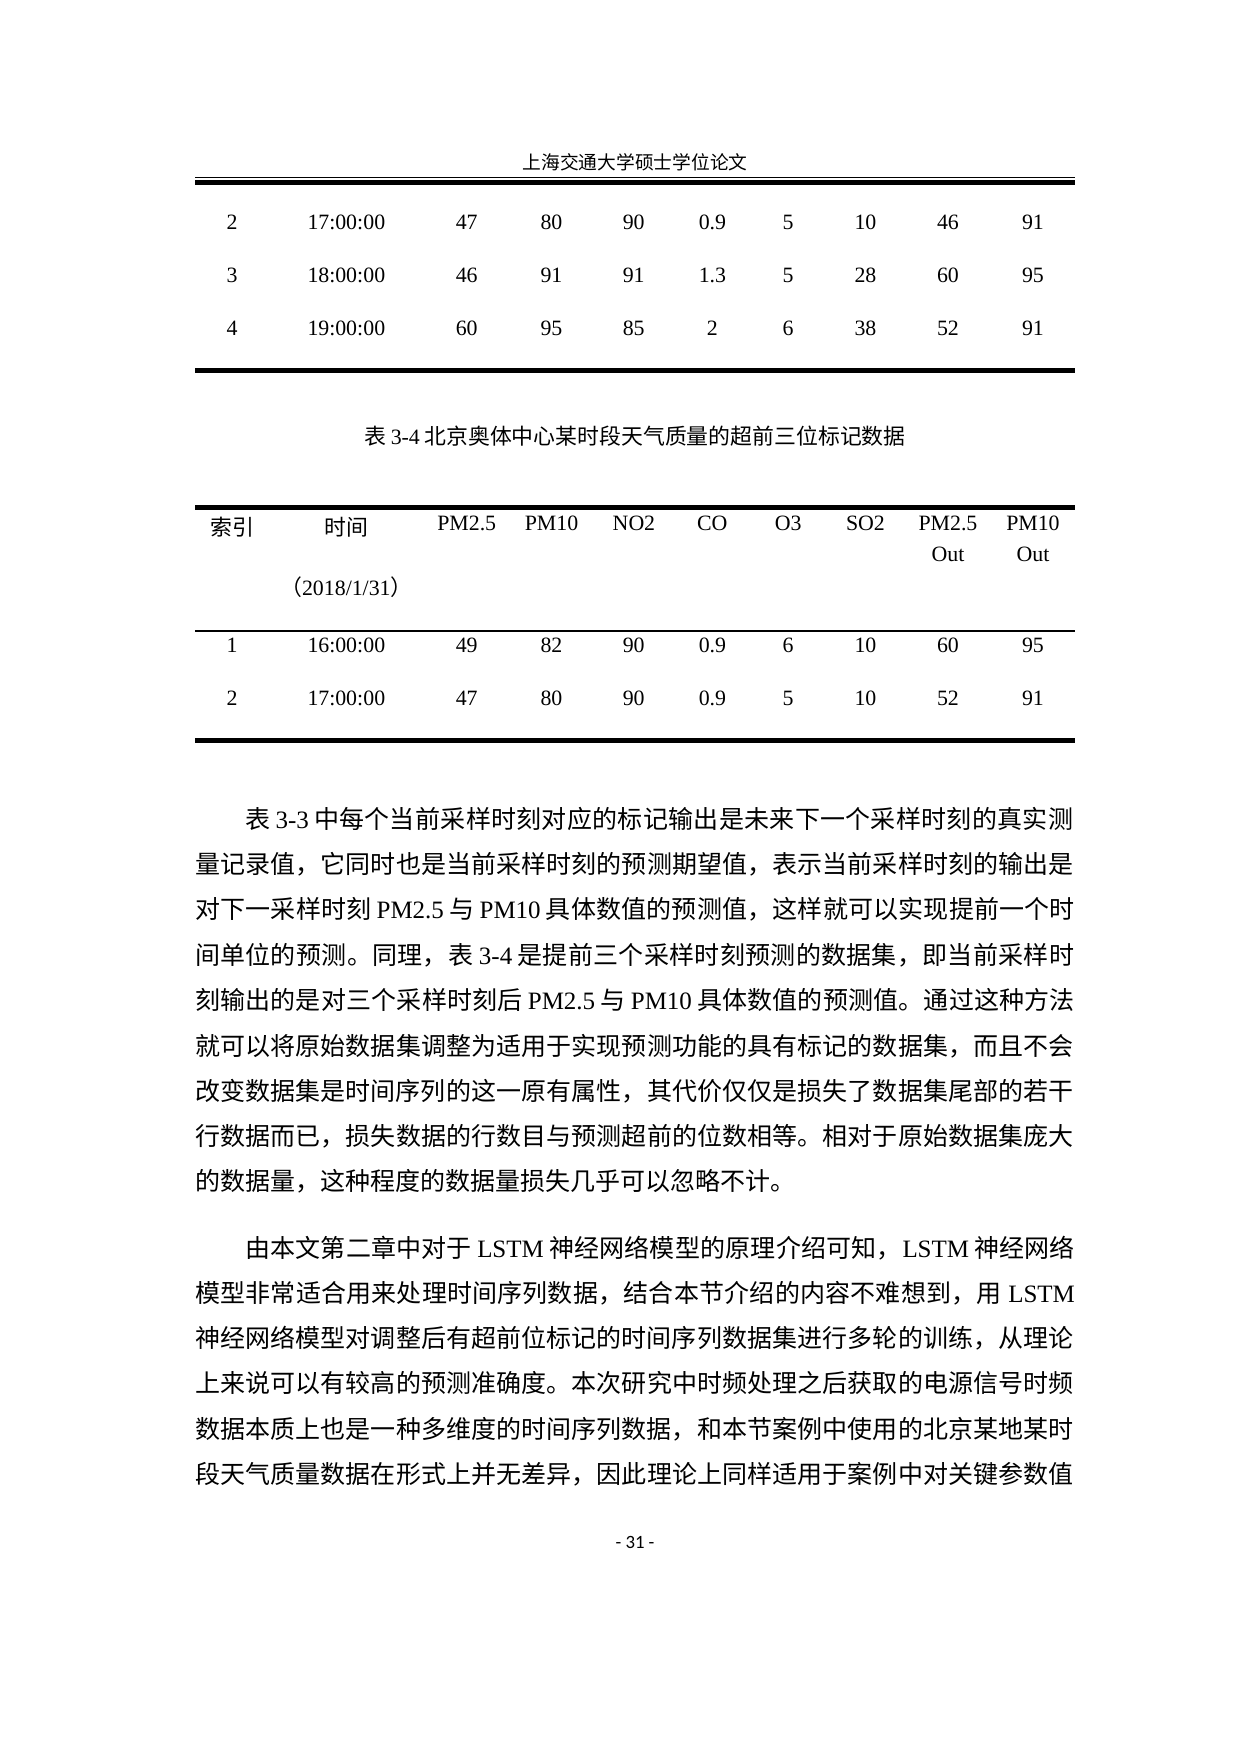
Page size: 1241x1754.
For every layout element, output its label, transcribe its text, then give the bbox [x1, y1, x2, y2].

table_cell 4 [195, 315, 268, 368]
table_cell 91 [991, 315, 1075, 368]
table_cell 0.9 [674, 685, 750, 738]
table_cell 91 [991, 685, 1075, 738]
table_cell 5 [750, 209, 826, 262]
table_cell 28 [826, 262, 905, 315]
table_cell 10 [826, 632, 905, 685]
table_cell 1.3 [674, 262, 750, 315]
table_cell 80 [509, 685, 593, 738]
table_cell 1 [195, 632, 268, 685]
table_cell 2 [195, 685, 268, 738]
table_cell 6 [750, 632, 826, 685]
table_cell 91 [593, 262, 674, 315]
table_cell 17:00:00 [269, 209, 424, 262]
table_cell 2 [195, 209, 268, 262]
table_header PM2.5 Out [905, 510, 991, 629]
table_cell 95 [509, 315, 593, 368]
table_cell 3 [195, 262, 268, 315]
table_header CO [674, 510, 750, 629]
table_cell 52 [905, 685, 991, 738]
table_cell 19:00:00 [269, 315, 424, 368]
table_header 时间 （2018/1/31） [269, 510, 424, 629]
table_cell 52 [905, 315, 991, 368]
table_cell 46 [424, 262, 509, 315]
table_cell 0.9 [674, 209, 750, 262]
table_cell 17:00:00 [269, 685, 424, 738]
table_cell 95 [991, 262, 1075, 315]
table_cell 49 [424, 632, 509, 685]
table_cell 82 [509, 632, 593, 685]
table_cell 91 [991, 209, 1075, 262]
table_cell 90 [593, 685, 674, 738]
table_cell 18:00:00 [269, 262, 424, 315]
table_header NO2 [593, 510, 674, 629]
table_cell 60 [905, 632, 991, 685]
table_cell 60 [905, 262, 991, 315]
table_cell 47 [424, 685, 509, 738]
table_cell 90 [593, 632, 674, 685]
table_cell 0.9 [674, 632, 750, 685]
table_cell 10 [826, 209, 905, 262]
table_cell 16:00:00 [269, 632, 424, 685]
table_cell 95 [991, 632, 1075, 685]
table_header PM2.5 [424, 510, 509, 629]
table_cell 47 [424, 209, 509, 262]
table_cell 6 [750, 315, 826, 368]
table_header 索引 [195, 510, 268, 629]
table_cell 10 [826, 685, 905, 738]
text 表3-3中每个当前采样时刻对应的标记输出是未来下一个采样时刻的真实测量记录值，它同时也是当前采样时刻的预测期望值，表示当前采样时刻的输出是对下一采样时刻PM2.5与PM10具体数值的预测值，这样就可以实现提前一个时间单位的预测。同理，表3-4是提前三个采样时刻预测的数据集，即当前采样时刻输出的是对三个采样时刻后PM2.5与PM10具体数值的预测值。通过这种方法就可以将原始数据集调整为适用于实现预测功能的具有标记的数据集，而且不会改变数据集是时间序列的这一原有属性，其代价仅仅是损失了数据集尾部的若干行数据而已，损失数据的行数目与预测超前的位数相等。相对于原始数据集庞大的数据量，这种程度的数据量损失几乎可以忽略不计。 [195, 799, 1075, 1198]
table_header PM10 [509, 510, 593, 629]
text 表3-4北京奥体中心某时段天气质量的超前三位标记数据 [195, 419, 1075, 451]
table_cell 85 [593, 315, 674, 368]
table_cell 46 [905, 209, 991, 262]
table_header PM10 Out [991, 510, 1075, 629]
table_header SO2 [826, 510, 905, 629]
table_cell 60 [424, 315, 509, 368]
table_cell 2 [674, 315, 750, 368]
table_cell 90 [593, 209, 674, 262]
table_cell 38 [826, 315, 905, 368]
table_cell 91 [509, 262, 593, 315]
table_cell 5 [750, 685, 826, 738]
table_cell 5 [750, 262, 826, 315]
table_header O3 [750, 510, 826, 629]
table_cell 80 [509, 209, 593, 262]
